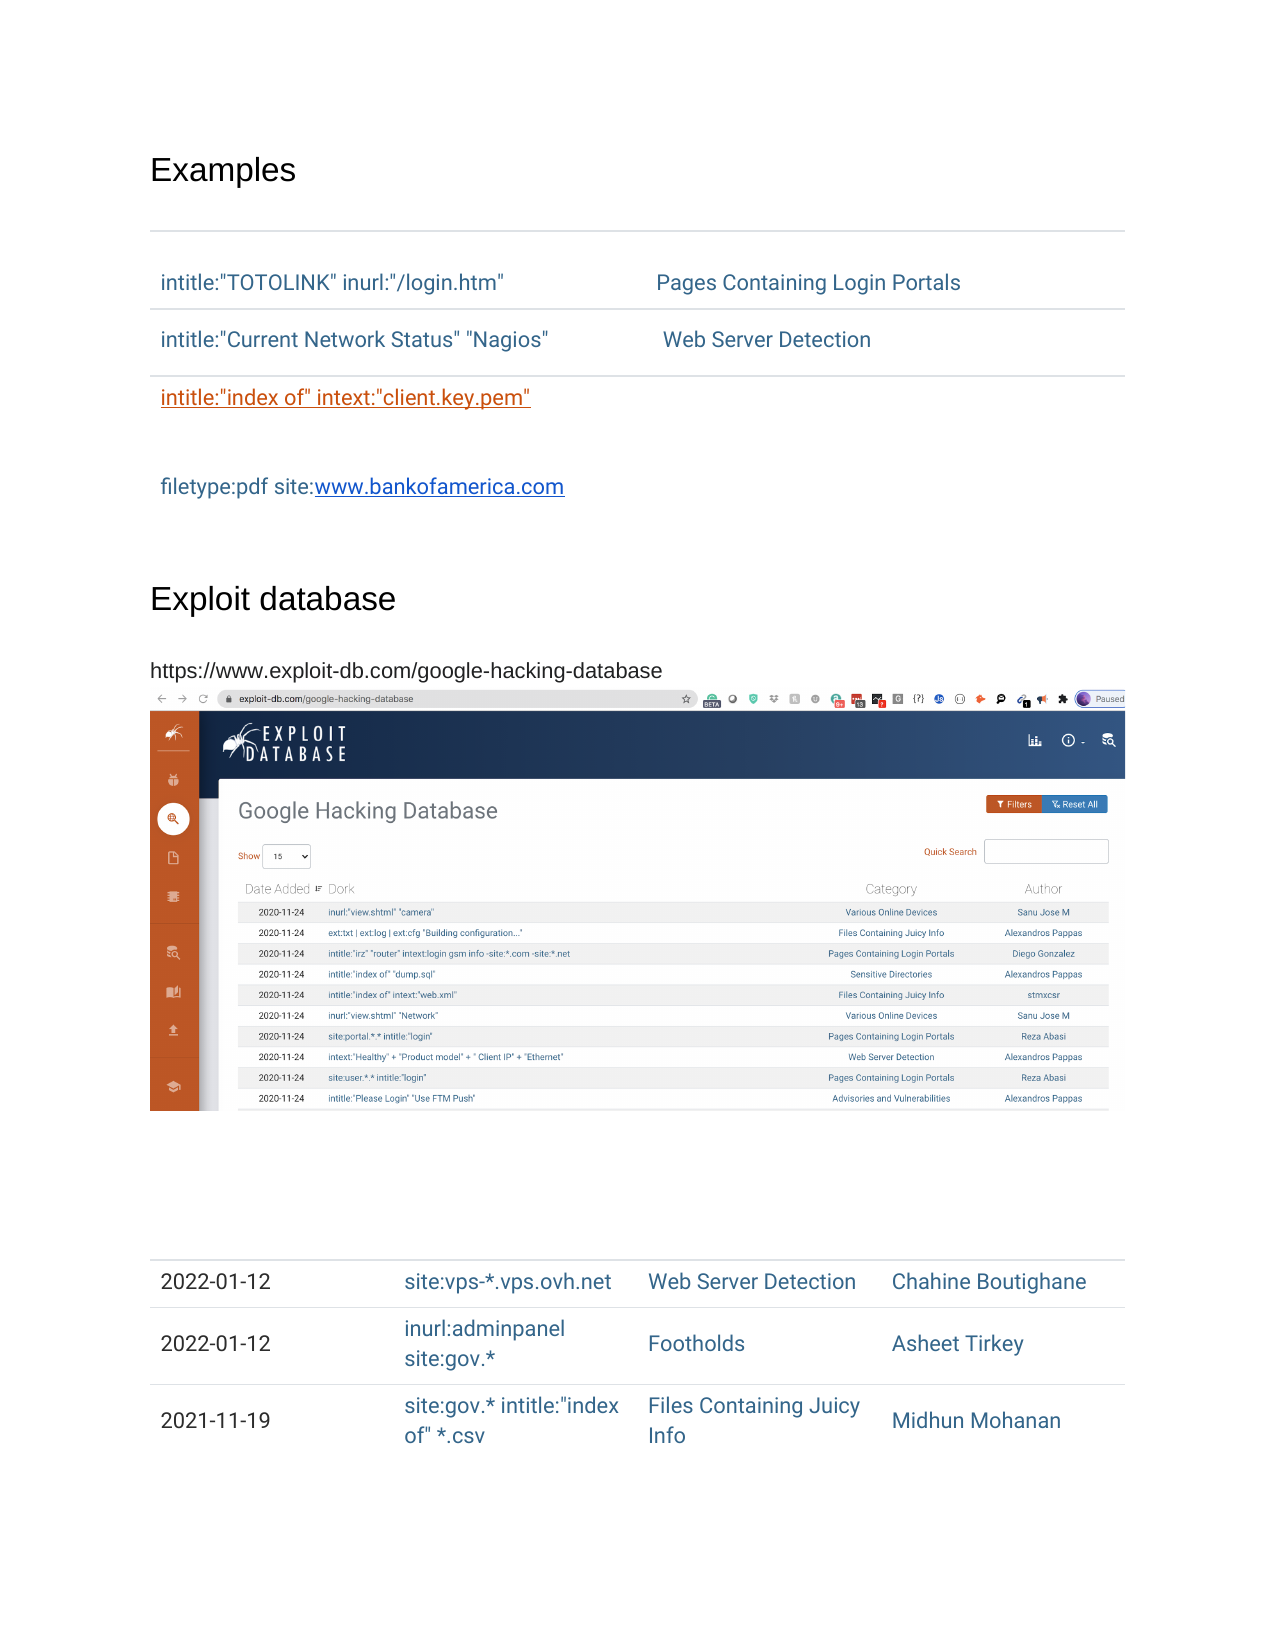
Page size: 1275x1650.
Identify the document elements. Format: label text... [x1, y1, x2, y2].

text https://www.exploit-db.com/google-hacking-database [150, 658, 1125, 684]
table_cell Midhun Mohanan [881, 1385, 1125, 1461]
table_cell Asheet Tirkey [881, 1308, 1125, 1384]
table_cell inurl:adminpanel site:gov.* [394, 1308, 637, 1384]
picture [150, 687, 1125, 1111]
table_header intitle:"TOTOLINK" inurl:"/login.htm" Pages Containing Login Portals [150, 232, 1125, 308]
table_header Web Server Detection [638, 1261, 881, 1307]
table_header site:vps-*.vps.ovh.net [394, 1261, 637, 1307]
table_header 2022-01-12 [150, 1261, 394, 1307]
subtitle Exploit database [150, 578, 1125, 617]
table_cell intitle:"Current Network Status" "Nagios" Web Server Detection [150, 310, 1125, 375]
table_header Chahine Boutighane [881, 1261, 1125, 1307]
table_cell 2021-11-19 [150, 1385, 394, 1461]
table_cell Footholds [638, 1308, 881, 1384]
table_cell 2022-01-12 [150, 1308, 394, 1384]
table_cell site:gov.* intitle:"index of" *.csv [394, 1385, 637, 1461]
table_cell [638, 1385, 881, 1461]
table_cell intitle:"index of" intext:"client.key.pem" filetype:pdf site:www.bankofamerica.com [150, 377, 1125, 541]
subtitle Examples [150, 150, 1125, 188]
